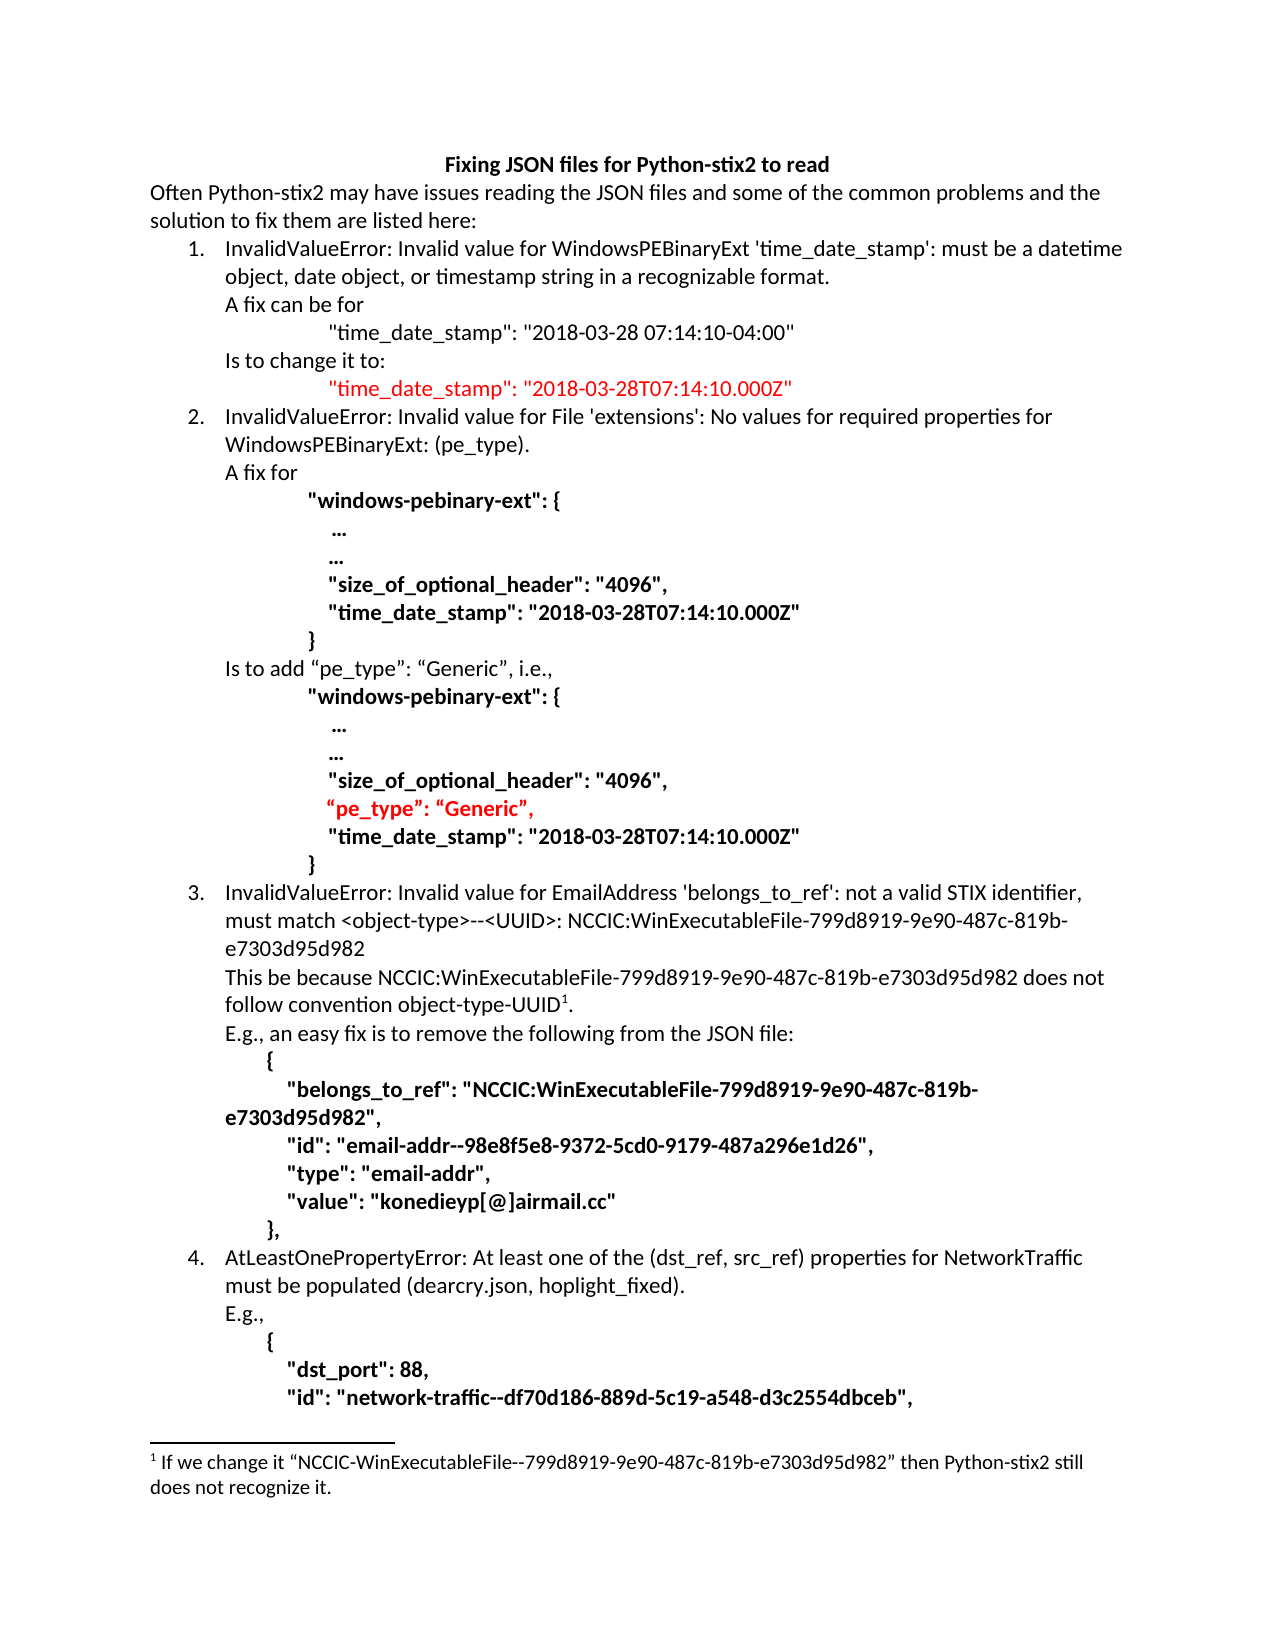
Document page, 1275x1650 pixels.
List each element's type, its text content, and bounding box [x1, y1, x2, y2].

list "value": "konedieyp[@]airmail.cc" [225, 1187, 1125, 1215]
list "windows-pebinary-ext": { [225, 486, 1125, 514]
list }, [225, 1215, 1125, 1243]
list { [225, 1047, 1125, 1075]
list "dst_port": 88, [225, 1355, 1125, 1383]
list InvalidValueError: Invalid value for EmailAddress 'belongs_to_ref': not a valid STIX identifier, must match <object-type>--<UUID>: NCCIC:WinExecutableFile-799d8919-9e90-487c-819b-e7303d95d982 [187, 878, 1125, 963]
list "time_date_stamp": "2018-03-28 07:14:10-04:00" [225, 318, 1125, 346]
list … [225, 514, 1125, 542]
list A fix can be for [225, 290, 1125, 318]
text Fixing JSON files for Python-stix2 to read [150, 150, 1125, 178]
list InvalidValueError: Invalid value for File 'extensions': No values for required properties for WindowsPEBinaryExt: (pe_type). [187, 402, 1125, 458]
list "time_date_stamp": "2018-03-28T07:14:10.000Z" [225, 374, 1125, 402]
list … [225, 542, 1125, 570]
list InvalidValueError: Invalid value for WindowsPEBinaryExt 'time_date_stamp': must be a datetime object, date object, or timestamp string in a recognizable format. [187, 234, 1125, 290]
list … [225, 738, 1125, 766]
list This be because NCCIC:WinExecutableFile-799d8919-9e90-487c-819b-e7303d95d982 does not follow convention object-type-UUID. [225, 963, 1125, 1019]
list "type": "email-addr", [225, 1159, 1125, 1187]
list } [225, 626, 1125, 654]
list E.g., [225, 1299, 1125, 1327]
list "belongs_to_ref": "NCCIC:WinExecutableFile-799d8919-9e90-487c-819b-e7303d95d982", [225, 1075, 1125, 1131]
text Often Python-stix2 may have issues reading the JSON files and some of the common problems and the solution to fix them are listed here: [150, 178, 1125, 234]
list “pe_type”: “Generic”, [300, 794, 1125, 822]
list "size_of_optional_header": "4096", [225, 570, 1125, 598]
list "time_date_stamp": "2018-03-28T07:14:10.000Z" [225, 822, 1125, 851]
list Is to add “pe_type”: “Generic”, i.e., [225, 654, 1125, 682]
list "windows-pebinary-ext": { [225, 682, 1125, 710]
list } [225, 851, 1125, 878]
list AtLeastOnePropertyError: At least one of the (dst_ref, src_ref) properties for NetworkTraffic must be populated (dearcry.json, hoplight_fixed). [187, 1243, 1125, 1299]
list { [225, 1327, 1125, 1355]
list "time_date_stamp": "2018-03-28T07:14:10.000Z" [225, 598, 1125, 626]
list "id": "email-addr--98e8f5e8-9372-5cd0-9179-487a296e1d26", [225, 1131, 1125, 1159]
list "size_of_optional_header": "4096", [225, 766, 1125, 794]
list A fix for [225, 458, 1125, 486]
list E.g., an easy fix is to remove the following from the JSON file: [225, 1019, 1125, 1047]
list Is to change it to: [225, 346, 1125, 374]
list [225, 1383, 1125, 1411]
list … [225, 710, 1125, 738]
